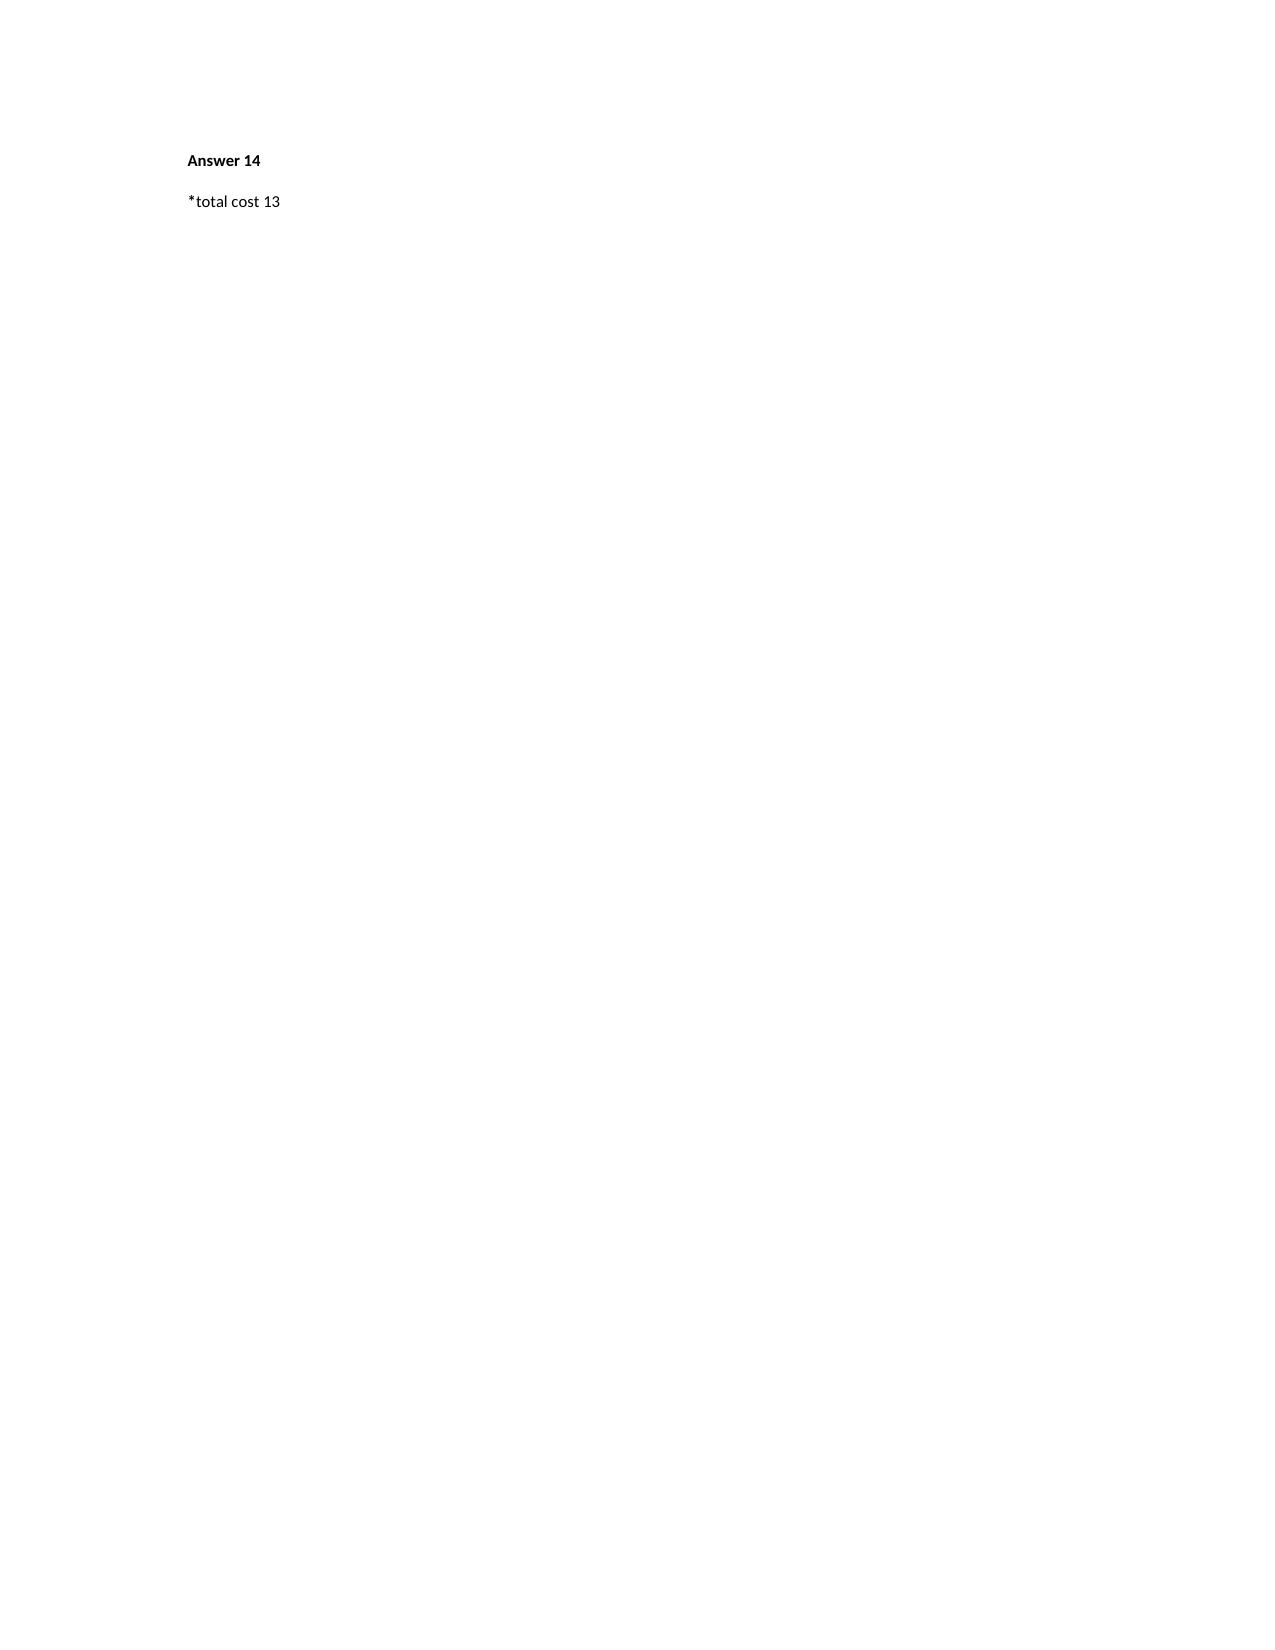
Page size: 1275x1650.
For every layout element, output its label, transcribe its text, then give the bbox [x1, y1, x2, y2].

text Answer 14 [187, 150, 1125, 170]
text *total cost 13 [187, 191, 1125, 211]
